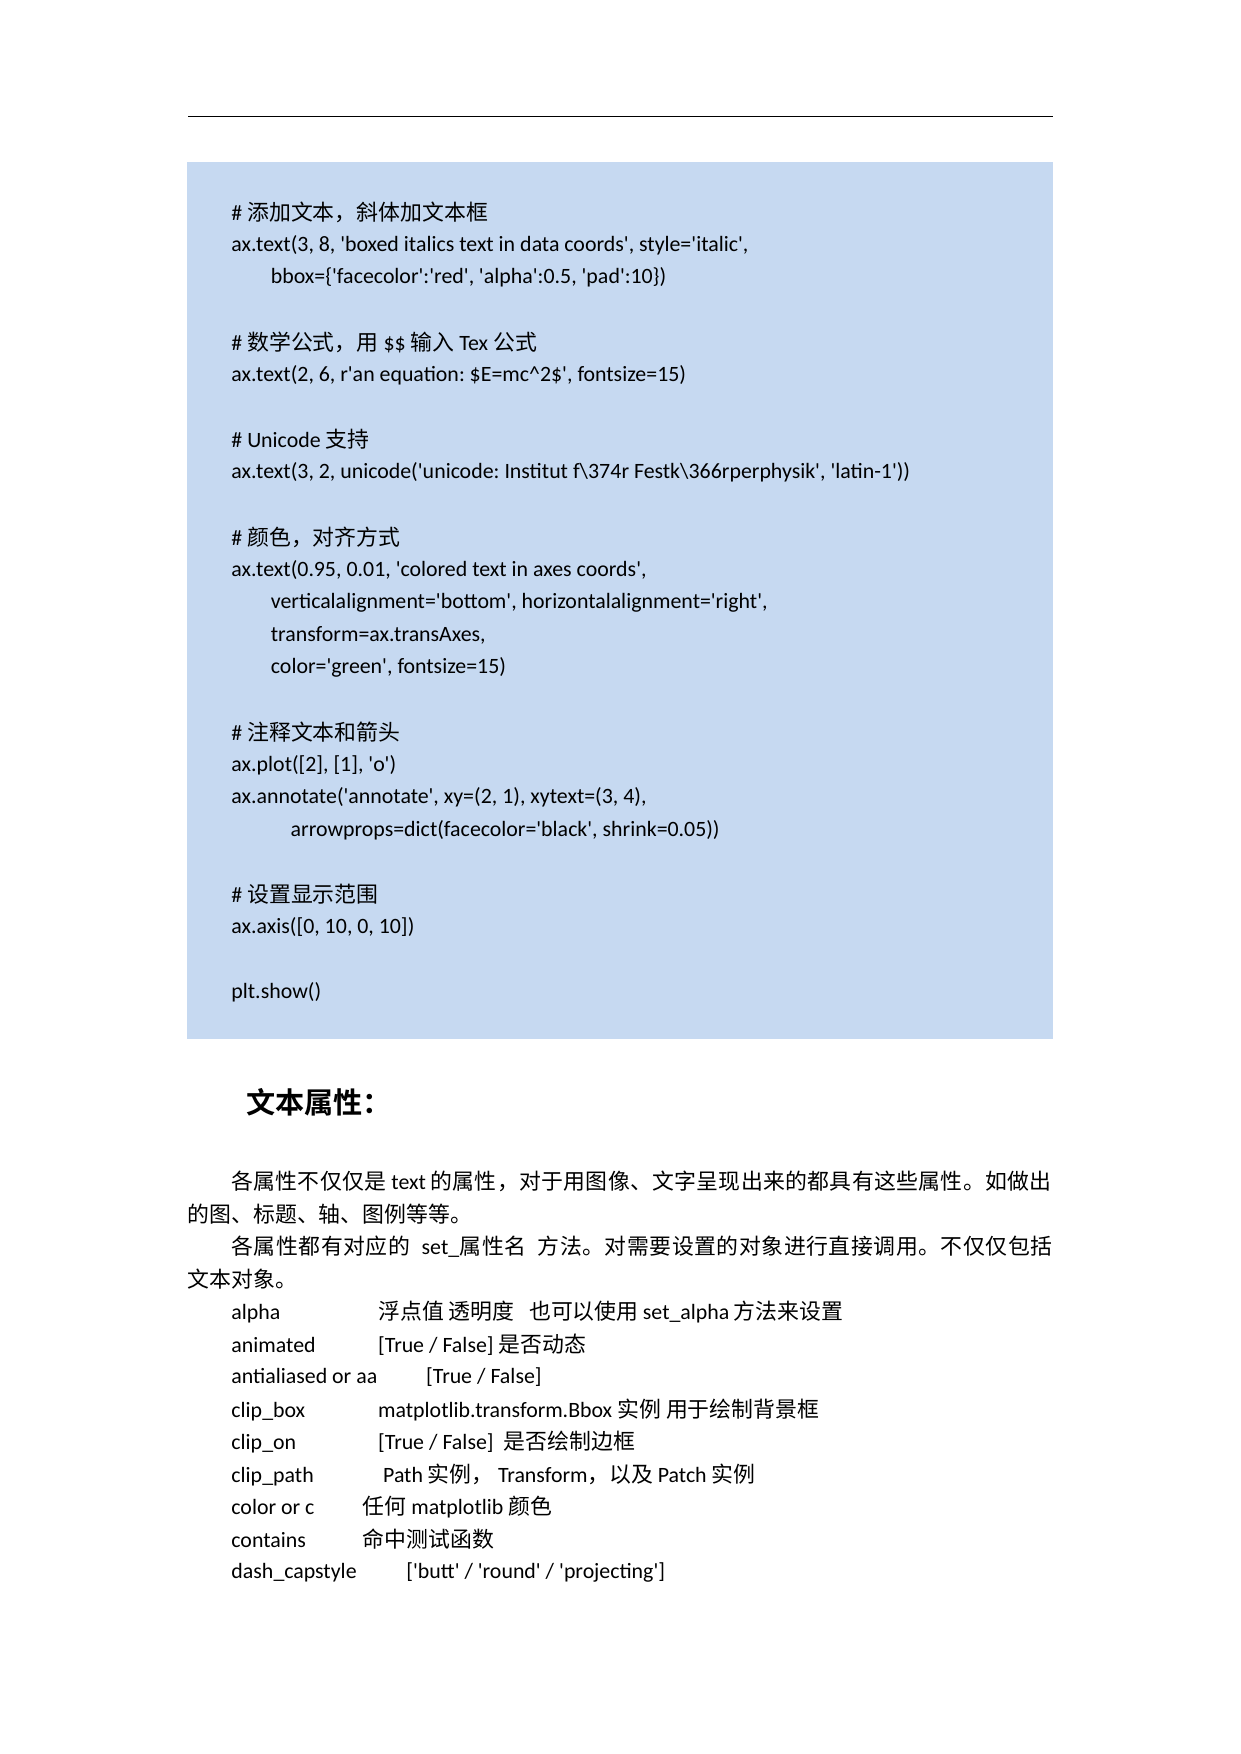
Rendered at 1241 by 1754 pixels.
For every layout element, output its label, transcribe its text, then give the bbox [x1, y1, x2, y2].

text plt.show() [187, 974, 1053, 1007]
text ax.text(3, 8, 'boxed italics text in data coords', style='italic', [187, 227, 1053, 259]
text # 数学公式，用 $$ 输入 Tex 公式 [187, 324, 1053, 357]
subtitle 文本属性： [187, 1069, 1053, 1134]
text ax.plot([2], [1], 'o') [187, 747, 1053, 779]
text ax.annotate('annotate', xy=(2, 1), xytext=(3, 4), [187, 779, 1053, 812]
text arrowprops=dict(facecolor='black', shrink=0.05)) [187, 812, 1053, 844]
text # 添加文本，斜体加文本框 [187, 194, 1053, 227]
text ax.text(2, 6, r'an equation: $E=mc^2$', fontsize=15) [187, 357, 1053, 389]
text # 颜色，对齐方式 [187, 519, 1053, 552]
text clip_path Path实例， Transform，以及Patch实例 [187, 1456, 1053, 1489]
text ax.axis([0, 10, 0, 10]) [187, 909, 1053, 942]
text animated [True / False] 是否动态 [187, 1326, 1053, 1359]
text ax.text(3, 2, unicode('unicode: Institut f\374r Festk\366rperphysik', 'latin-1')) [187, 454, 1053, 487]
text antialiased or aa [True / False] [187, 1359, 1053, 1391]
text transform=ax.transAxes, [187, 617, 1053, 649]
text dash_capstyle ['butt' / 'round' / 'projecting'] [187, 1554, 1053, 1586]
text ax.text(0.95, 0.01, 'colored text in axes coords', [187, 552, 1053, 584]
text # 设置显示范围 [187, 877, 1053, 909]
text color or c 任何 matplotlib 颜色 [187, 1489, 1053, 1521]
text verticalalignment='bottom', horizontalalignment='right', [187, 584, 1053, 617]
text clip_box matplotlib.transform.Bbox 实例 用于绘制背景框 [187, 1391, 1053, 1424]
text clip_on [True / False] 是否绘制边框 [187, 1424, 1053, 1456]
text # Unicode 支持 [187, 422, 1053, 454]
text contains 命中测试函数 [187, 1521, 1053, 1554]
text # 注释文本和箭头 [187, 714, 1053, 747]
text 各属性不仅仅是text的属性，对于用图像、文字呈现出来的都具有这些属性。如做出的图、标题、轴、图例等等。 [187, 1164, 1053, 1229]
text bbox={'facecolor':'red', 'alpha':0.5, 'pad':10}) [187, 259, 1053, 292]
text alpha 浮点值 透明度 也可以使用set_alpha方法来设置 [187, 1294, 1053, 1326]
text color='green', fontsize=15) [187, 649, 1053, 682]
text 各属性都有对应的 set_属性名 方法。对需要设置的对象进行直接调用。不仅仅包括文本对象。 [187, 1229, 1053, 1294]
